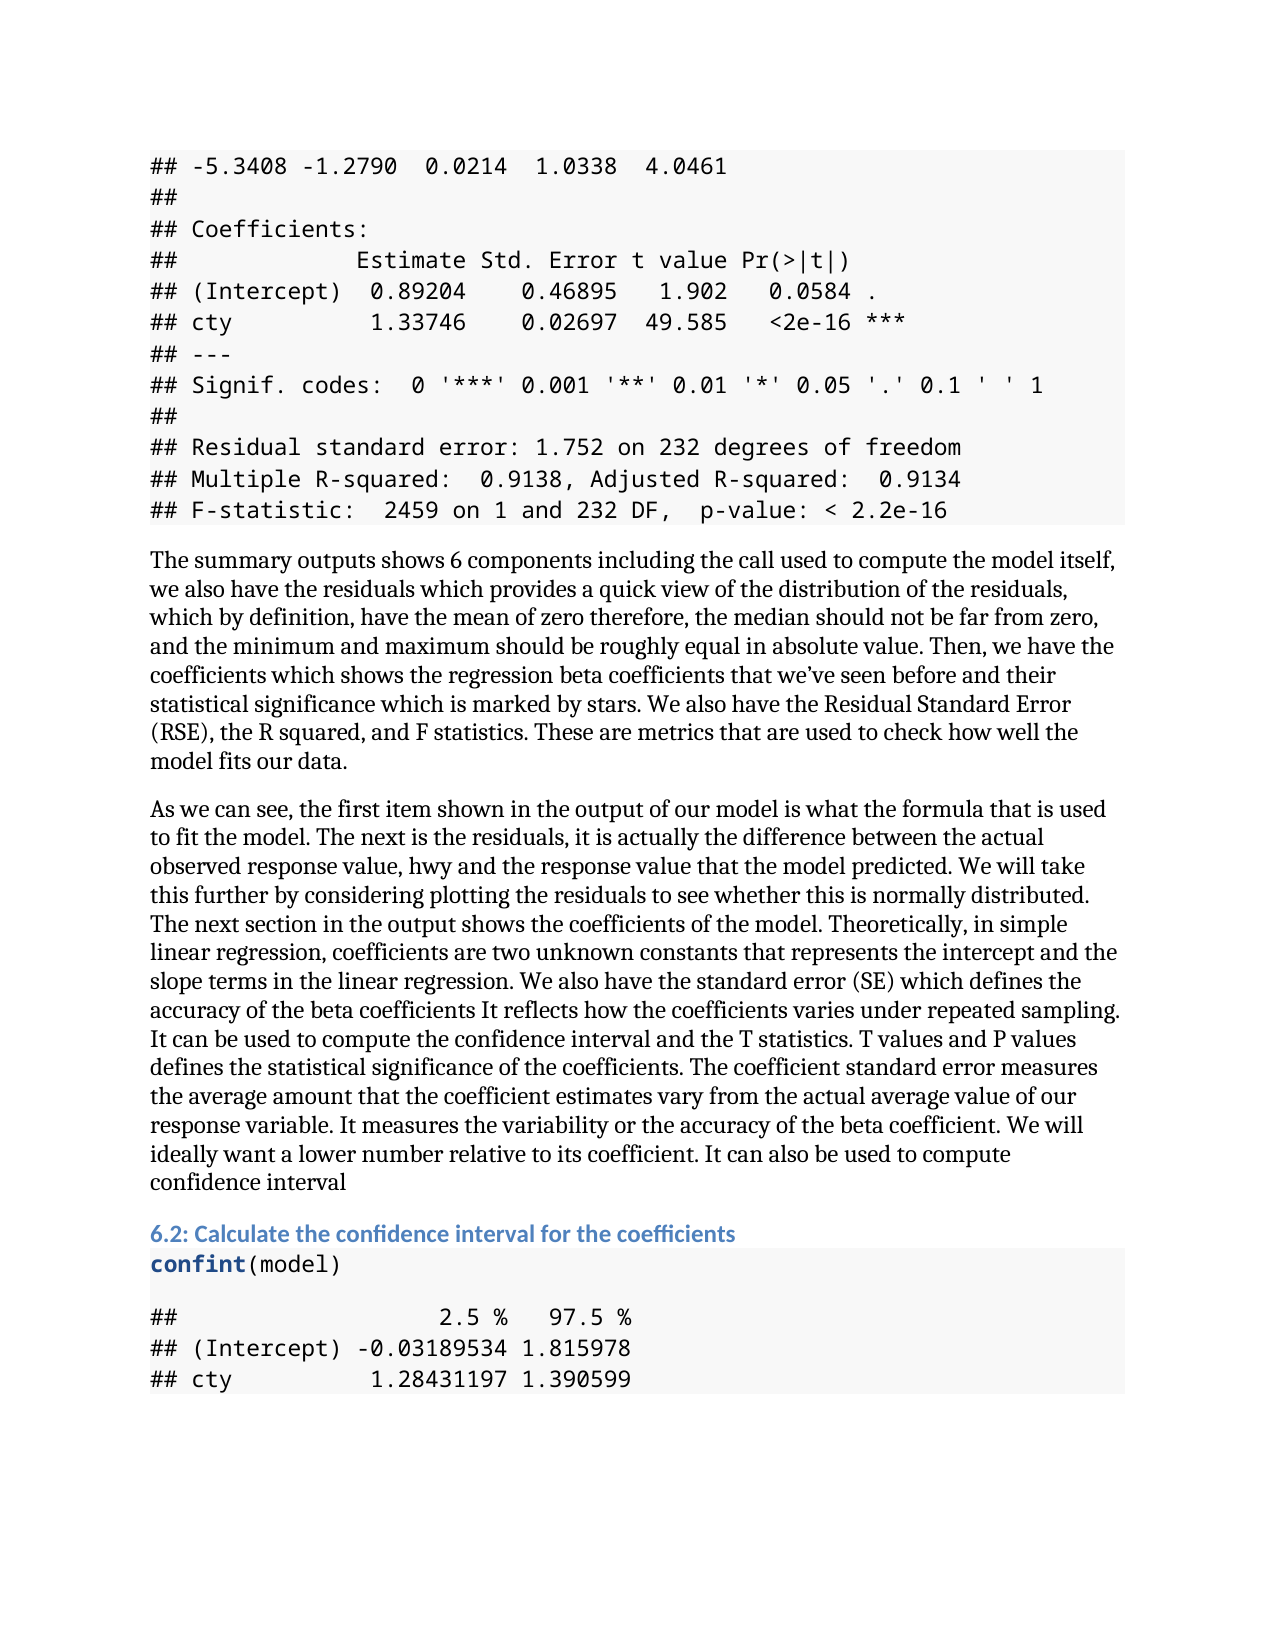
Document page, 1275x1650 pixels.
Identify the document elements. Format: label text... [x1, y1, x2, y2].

subtitle 6.2: Calculate the confidence interval for the coefficients [150, 1218, 1125, 1248]
text ## 2.5 % 97.5 % ## (Intercept) -0.03189534 1.815978 ## cty 1.28431197 1.390599 [150, 1301, 1125, 1394]
text The summary outputs shows 6 components including the call used to compute the model itself, we also have the residuals which provides a quick view of the distribution of the residuals, which by definition, have the mean of zero therefore, the median should not be far from zero, and the minimum and maximum should be roughly equal in absolute value. Then, we have the coefficients which shows the regression beta coefficients that we’ve seen before and their statistical significance which is marked by stars. We also have the Residual Standard Error (RSE), the R squared, and F statistics. These are metrics that are used to check how well the model fits our data. [150, 546, 1125, 776]
text As we can see, the first item shown in the output of our model is what the formula that is used to fit the model. The next is the residuals, it is actually the difference between the actual observed response value, hwy and the response value that the model predicted. We will take this further by considering plotting the residuals to see whether this is normally distributed. The next section in the output shows the coefficients of the model. Theoretically, in simple linear regression, coefficients are two unknown constants that represents the intercept and the slope terms in the linear regression. We also have the standard error (SE) which defines the accuracy of the beta coefficients It reflects how the coefficients varies under repeated sampling. It can be used to compute the confidence interval and the T statistics. T values and P values defines the statistical significance of the coefficients. The coefficient standard error measures the average amount that the coefficient estimates vary from the actual average value of our response variable. It measures the variability or the accuracy of the beta coefficient. We will ideally want a lower number relative to its coefficient. It can also be used to compute confidence interval [150, 794, 1125, 1197]
text confint(model) [150, 1248, 1125, 1280]
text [150, 150, 1125, 525]
